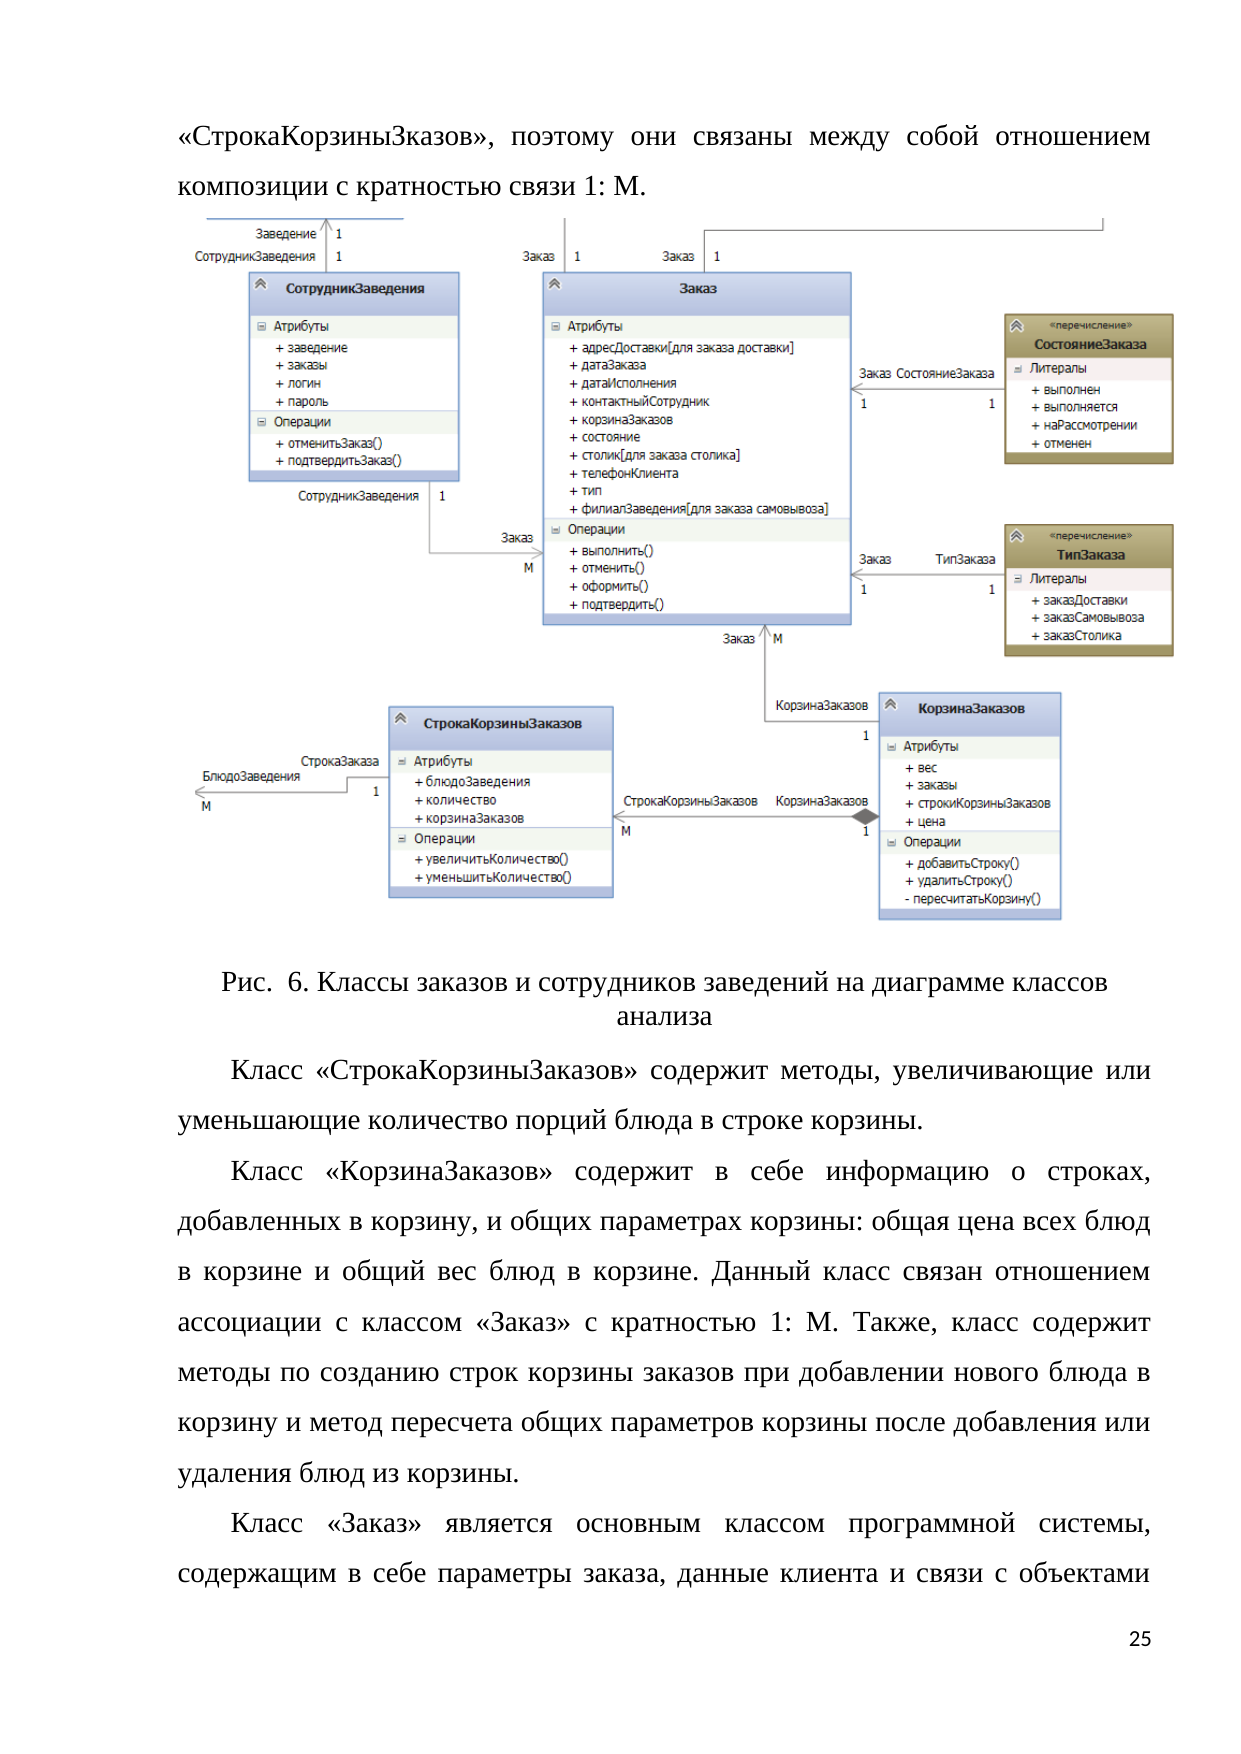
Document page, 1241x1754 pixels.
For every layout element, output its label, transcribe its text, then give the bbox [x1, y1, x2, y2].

picture [177, 218, 1189, 927]
text Класс «СтрокаКорзиныЗаказов» содержит методы, увеличивающие или уменьшающие количество порций блюда в строке корзины. [177, 1052, 1152, 1136]
text Класс «КорзинаЗаказов» содержит в себе информацию о строках, добавленных в корзину, и общих параметрах корзины: общая цена всех блюд в корзине и общий вес блюд в корзине. Данный класс связан отношением ассоциации с классом «Заказ» с кратностью 1: М. Также, класс содержит методы по созданию строк корзины заказов при добавлении нового блюда в корзину и метод пересчета общих параметров корзины после добавления или удаления блюд из корзины. [177, 1153, 1152, 1488]
